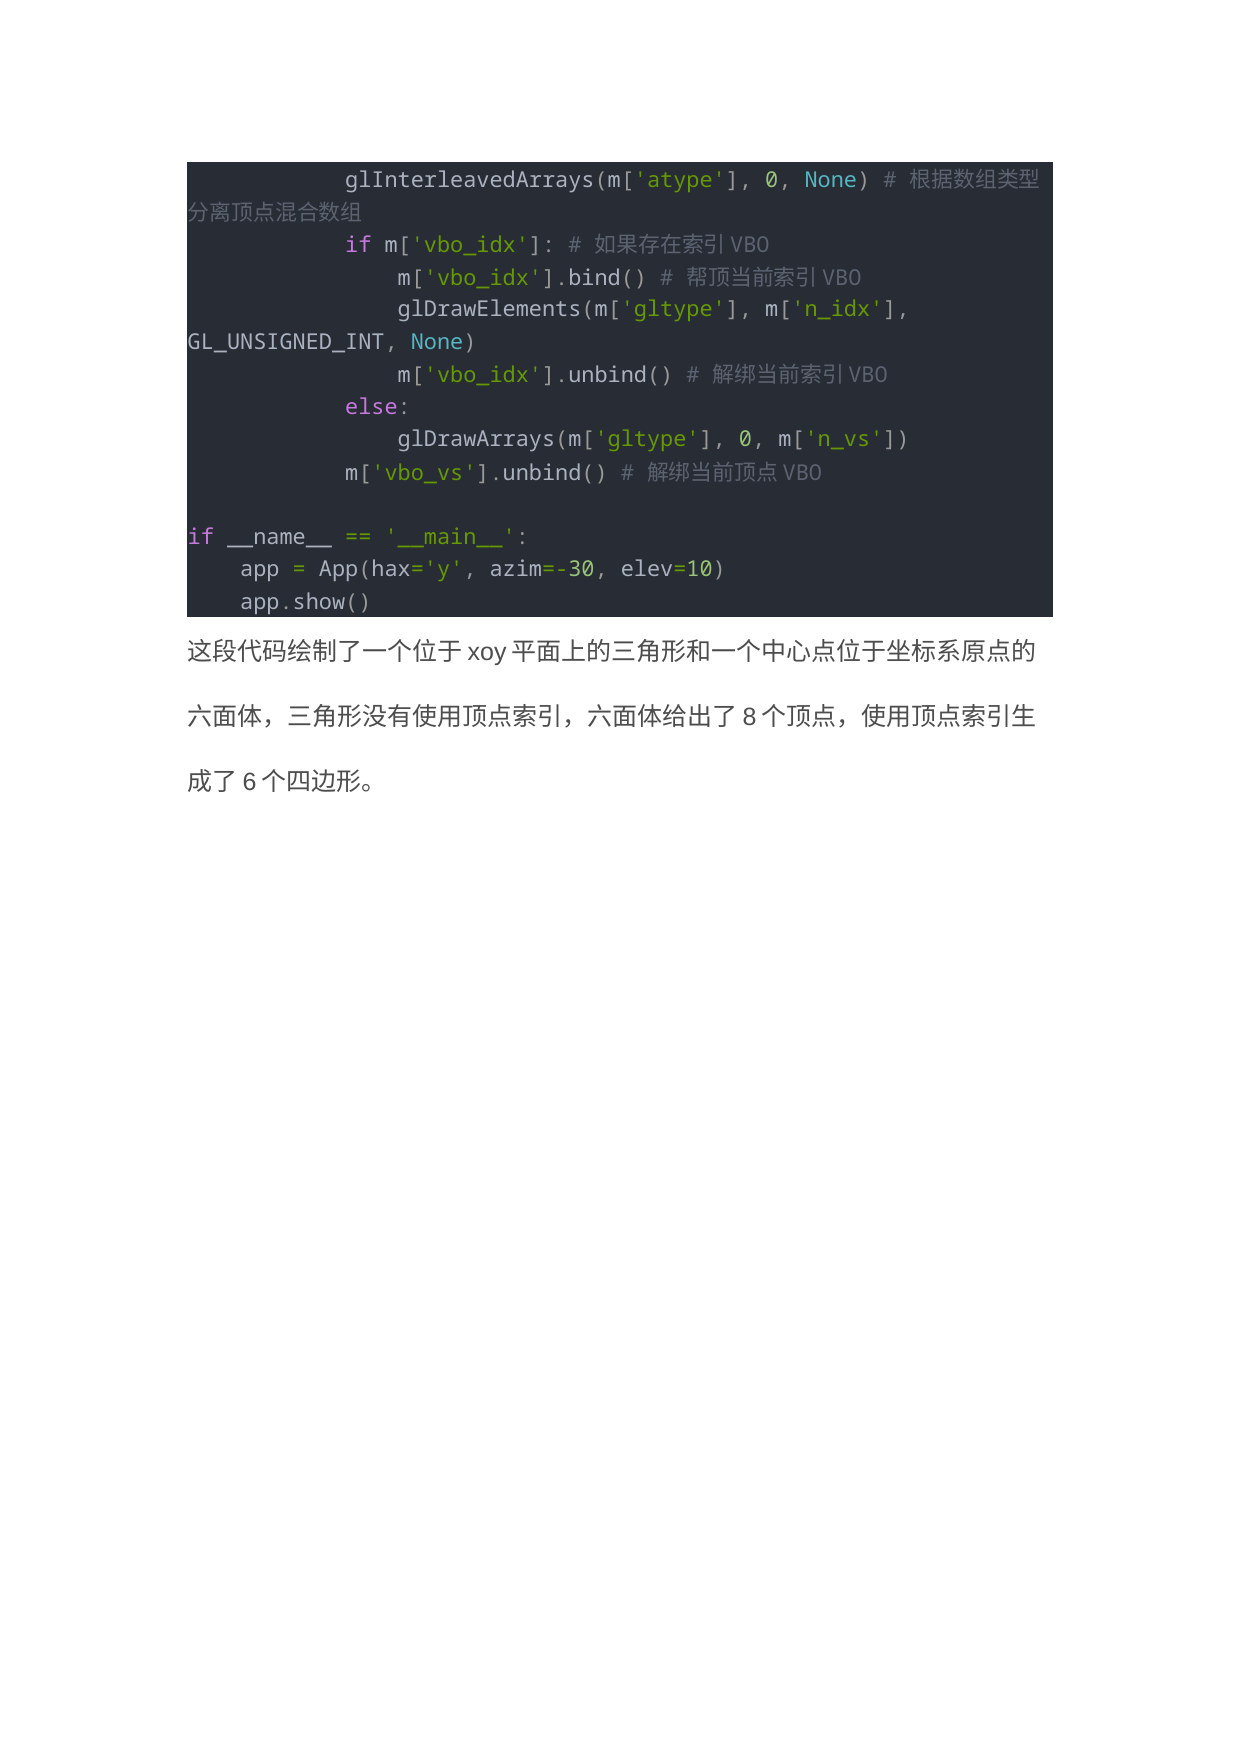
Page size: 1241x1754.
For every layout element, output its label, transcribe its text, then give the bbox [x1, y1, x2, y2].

text glInterleavedArrays(m['atype'], 0, None) # 根据数组类型分离顶点混合数组 [187, 162, 1053, 227]
text if m['vbo_idx']: # 如果存在索引VBO [730, 227, 1053, 259]
text m['vbo_vs'].unbind() # 解绑当前顶点VBO [187, 454, 1053, 487]
text app.show() [187, 584, 1053, 617]
text else: [187, 389, 1053, 422]
text if __name__ == '__main__': [187, 519, 1053, 552]
text glDrawArrays(m['gltype'], 0, m['n_vs']) [187, 422, 1053, 454]
text glDrawElements(m['gltype'], m['n_idx'], GL_UNSIGNED_INT, None) [187, 292, 1053, 357]
text m['vbo_idx'].unbind() # 解绑当前索引VBO [848, 357, 1053, 389]
text 这段代码绘制了一个位于xoy平面上的三角形和一个中心点位于坐标系原点的六面体，三角形没有使用顶点索引，六面体给出了8个顶点，使用顶点索引生成了6个四边形。 [187, 617, 1053, 812]
text app = App(hax='y', azim=-30, elev=10) [187, 552, 1053, 584]
text m['vbo_idx'].bind() # 帮顶当前索引VBO [187, 259, 1053, 292]
